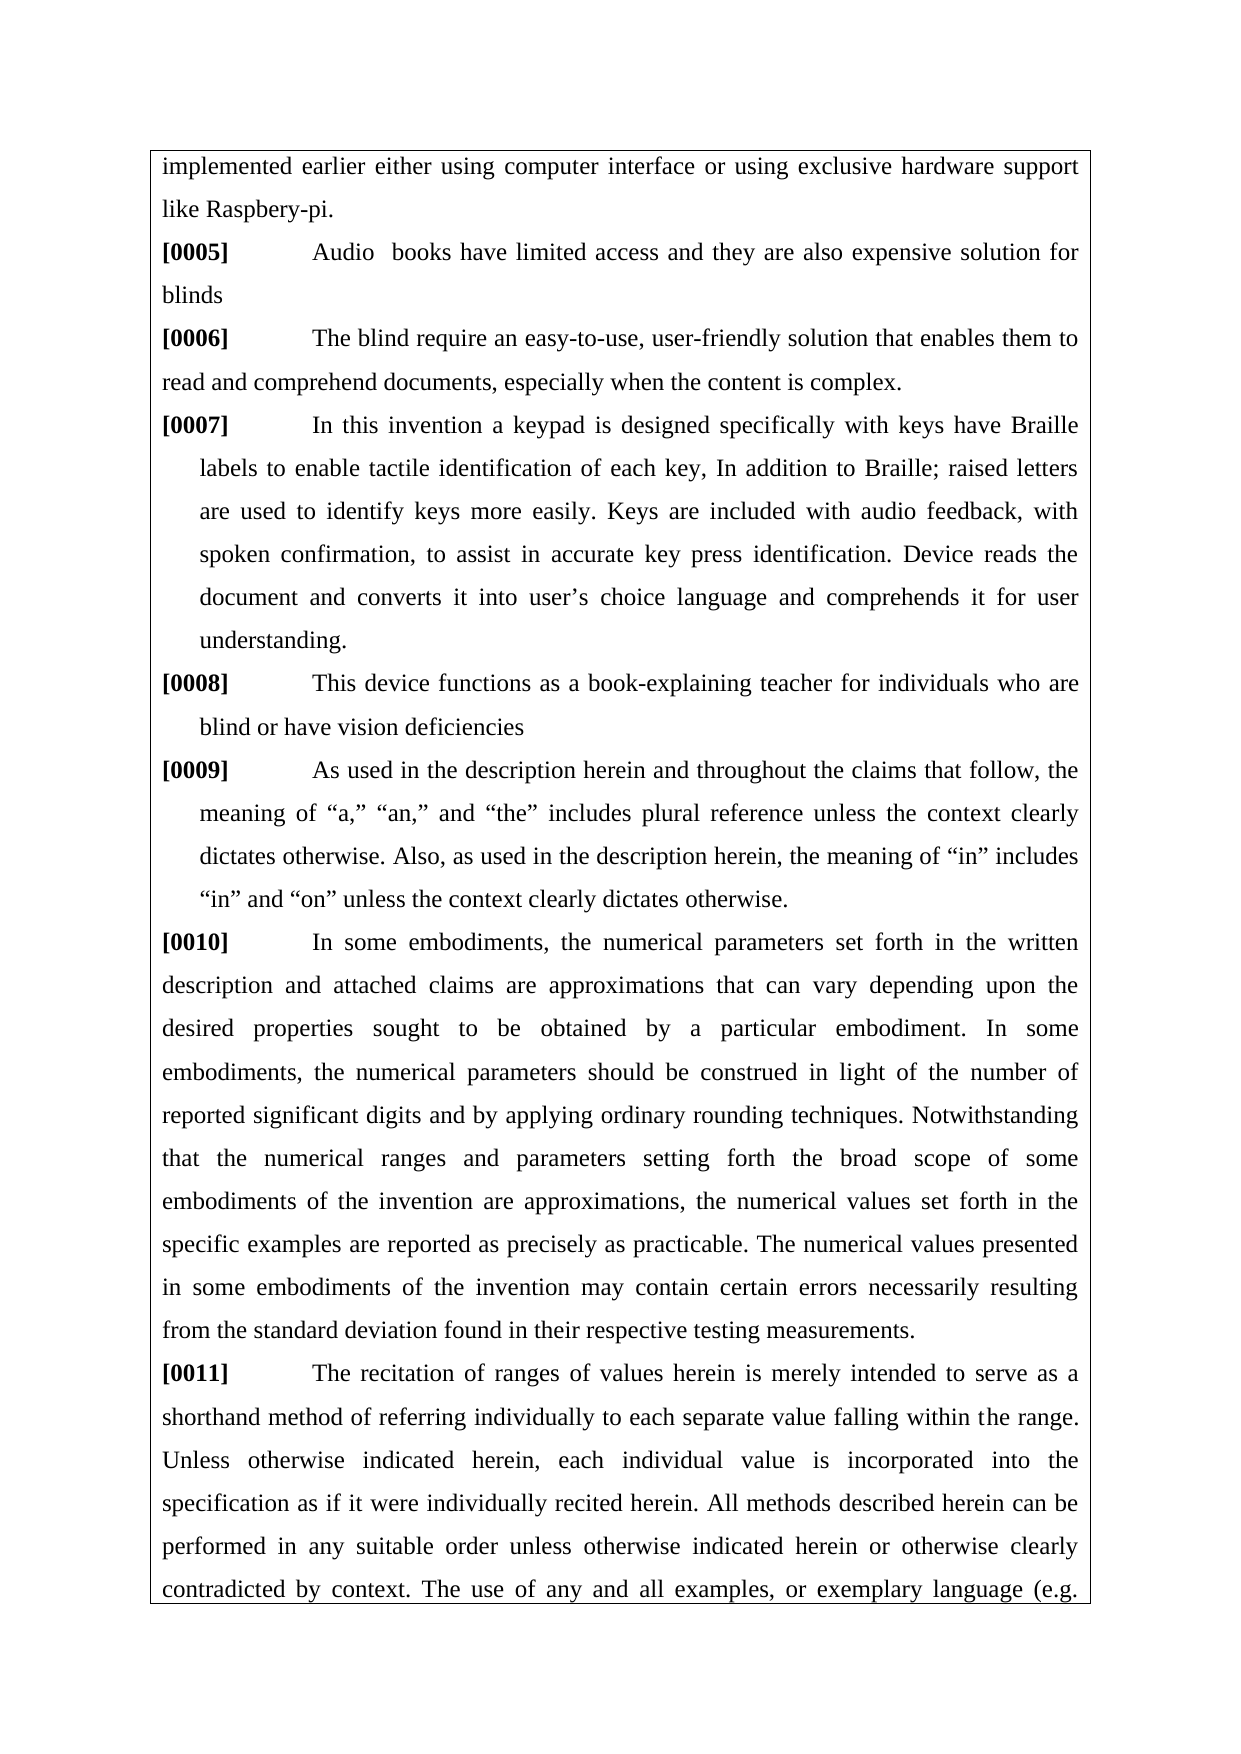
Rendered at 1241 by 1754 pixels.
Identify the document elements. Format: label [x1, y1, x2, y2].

table_cell [151, 151, 1090, 1603]
